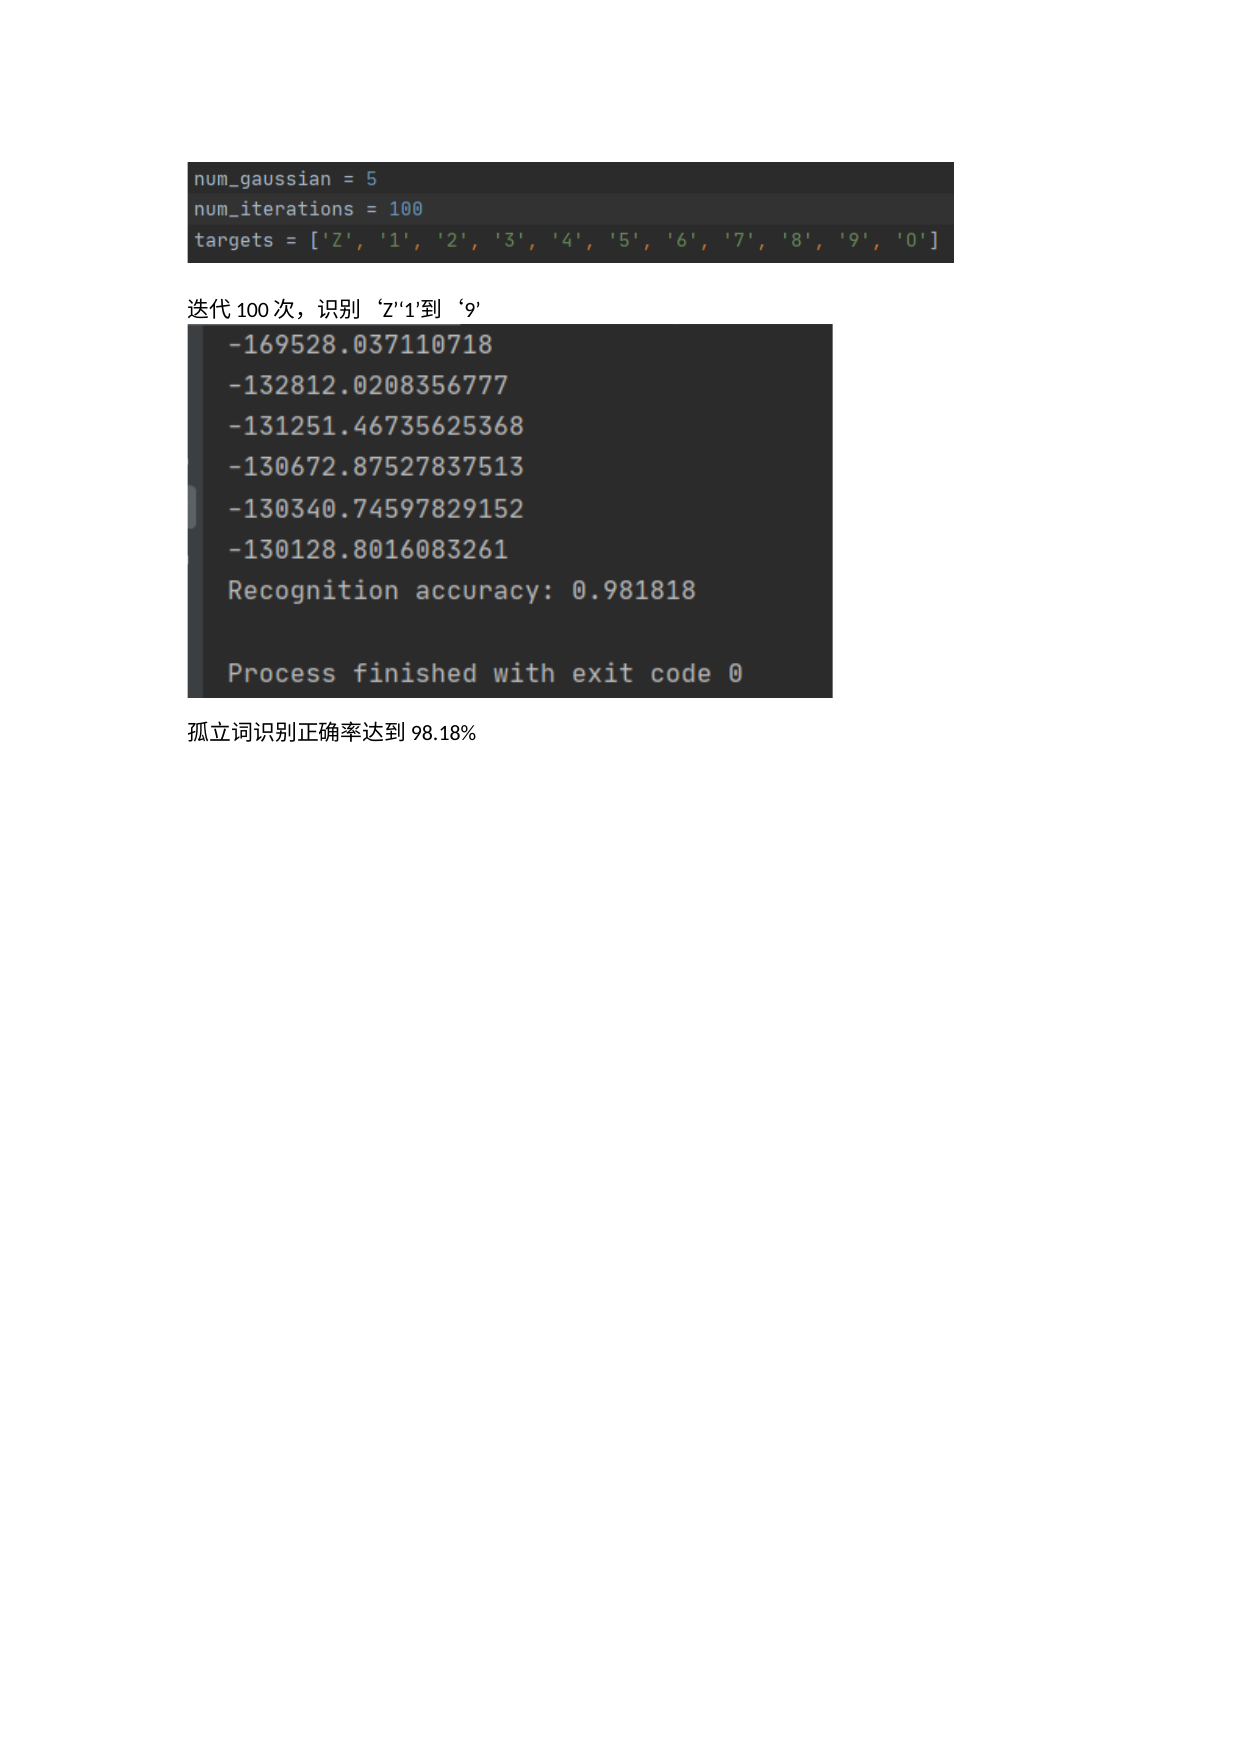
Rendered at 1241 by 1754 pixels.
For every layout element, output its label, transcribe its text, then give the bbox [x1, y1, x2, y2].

list 孤立词识别正确率达到98.18% [187, 714, 1053, 747]
picture [187, 324, 833, 698]
picture [187, 162, 954, 263]
text 迭代100次，识别‘Z’‘1’到‘9’ [187, 292, 1053, 324]
